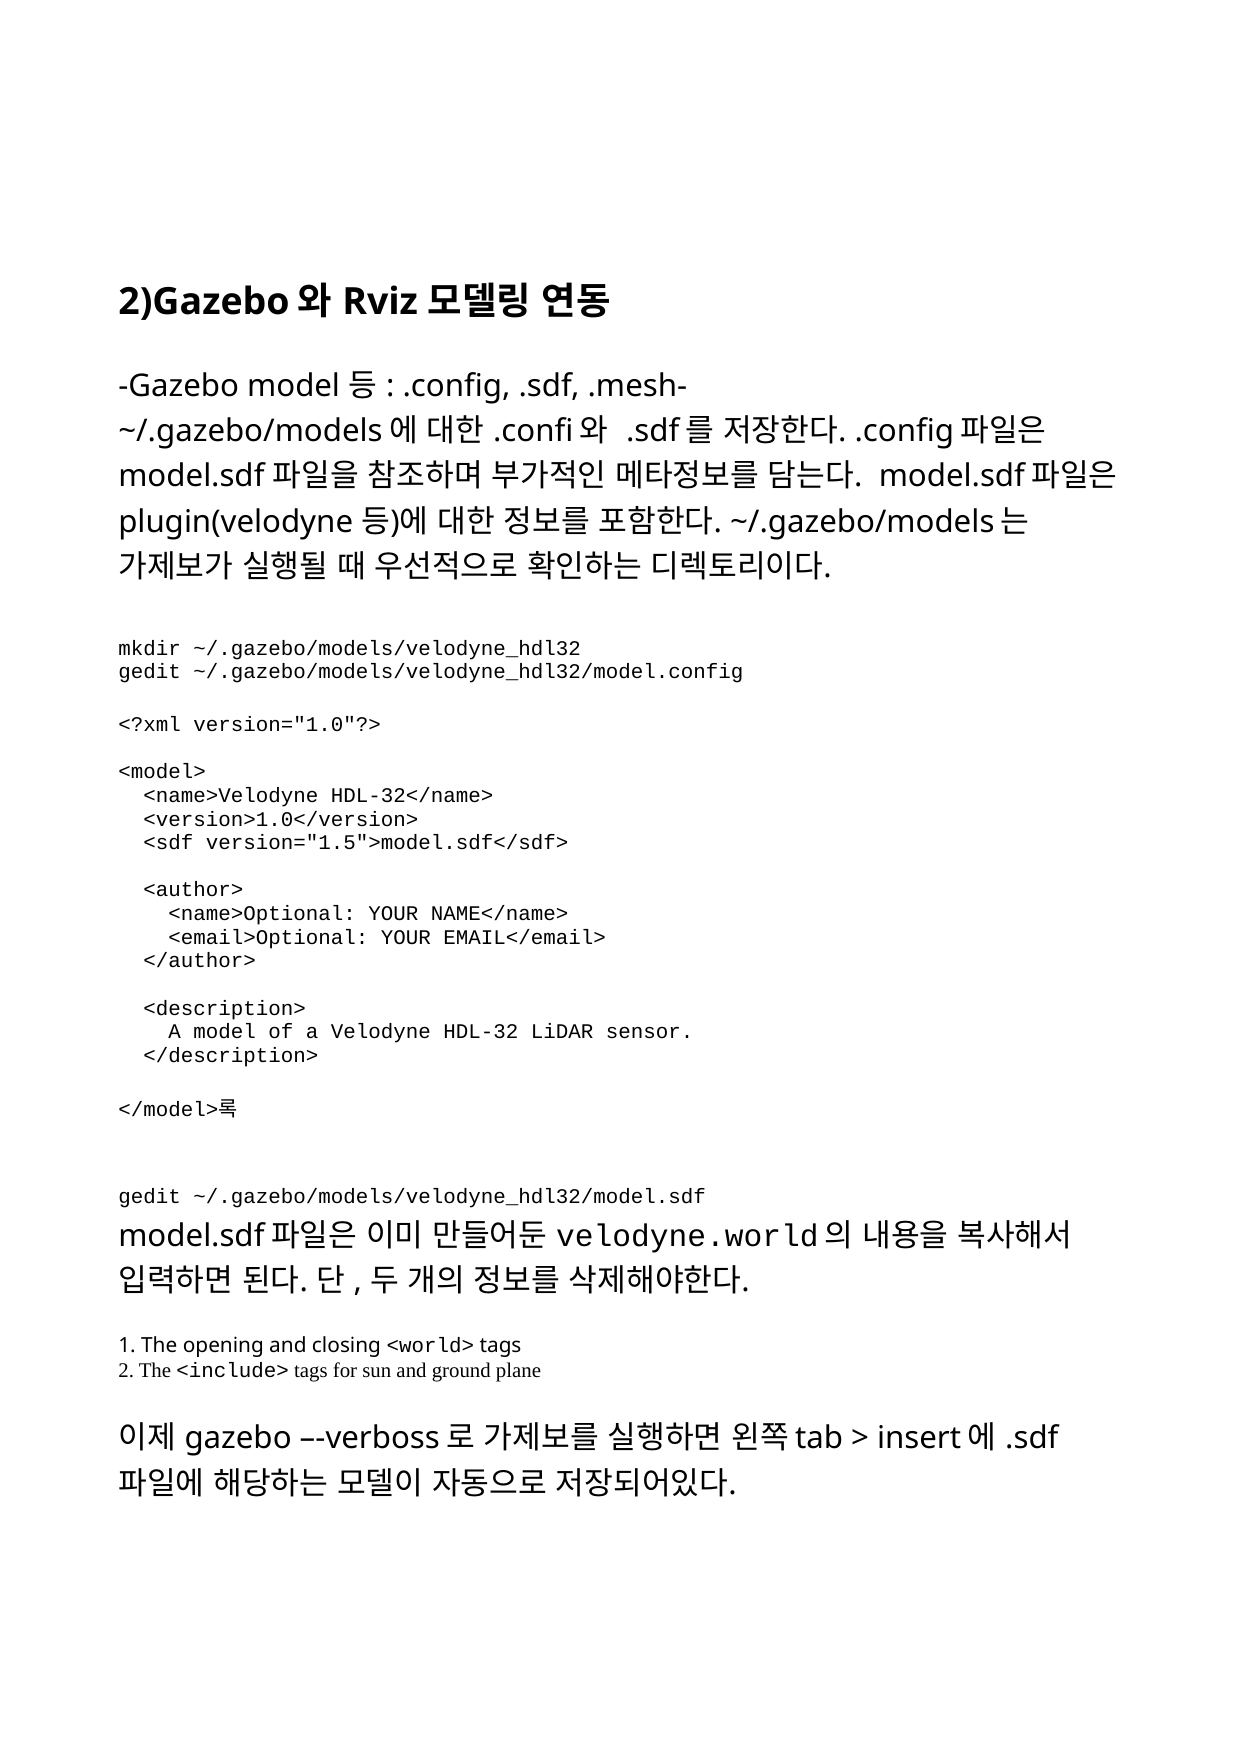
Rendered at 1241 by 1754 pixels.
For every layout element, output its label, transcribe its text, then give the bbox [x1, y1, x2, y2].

text 이제 gazebo –-verboss로 가제보를 실행하면 왼쪽tab > insert에 .sdf파일에 해당하는 모델이 자동으로 저장되어있다. [118, 1413, 1122, 1503]
text <name>Optional: YOUR NAME</name> [118, 903, 1122, 927]
text <sdf version="1.5">model.sdf</sdf> [118, 832, 1122, 856]
text gedit ~/.gazebo/models/velodyne_hdl32/model.config [118, 662, 1122, 685]
text <version>1.0</version> [118, 808, 1122, 832]
text 2. The <include> tags for sun and ground plane [118, 1358, 1122, 1384]
text <name>Velodyne HDL-32</name> [118, 785, 1122, 808]
text <?xml version="1.0"?> [118, 714, 1122, 738]
text ~/.gazebo/models에 대한 .confi와 .sdf를 저장한다. .config파일은 model.sdf 파일을 참조하며 부가적인 메타정보를 담는다. model.sdf파일은 plugin(velodyne 등)에 대한 정보를 포함한다. ~/.gazebo/models는 가제보가 실행될 때 우선적으로 확인하는 디렉토리이다. [118, 405, 1122, 587]
text <author> [118, 879, 1122, 903]
text gedit ~/.gazebo/models/velodyne_hdl32/model.sdf [118, 1186, 1122, 1210]
text <email>Optional: YOUR EMAIL</email> [118, 927, 1122, 950]
text 1. The opening and closing <world> tags [118, 1330, 1122, 1358]
text <description> [118, 998, 1122, 1021]
text <model> [118, 761, 1122, 785]
text A model of a Velodyne HDL-32 LiDAR sensor. [118, 1021, 1122, 1045]
text model.sdf파일은 이미 만들어둔 velodyne.world의 내용을 복사해서 입력하면 된다. 단 , 두 개의 정보를 삭제해야한다. [118, 1210, 1122, 1301]
text </description> [118, 1045, 1122, 1069]
text </model>록 [118, 1092, 1122, 1123]
text </author> [118, 950, 1122, 974]
text -Gazebo model 등 : .config, .sdf, .mesh- [118, 360, 1122, 405]
text 2)Gazebo와 Rviz 모델링 연동 [118, 271, 1122, 326]
text mkdir ~/.gazebo/models/velodyne_hdl32 [118, 638, 1122, 662]
